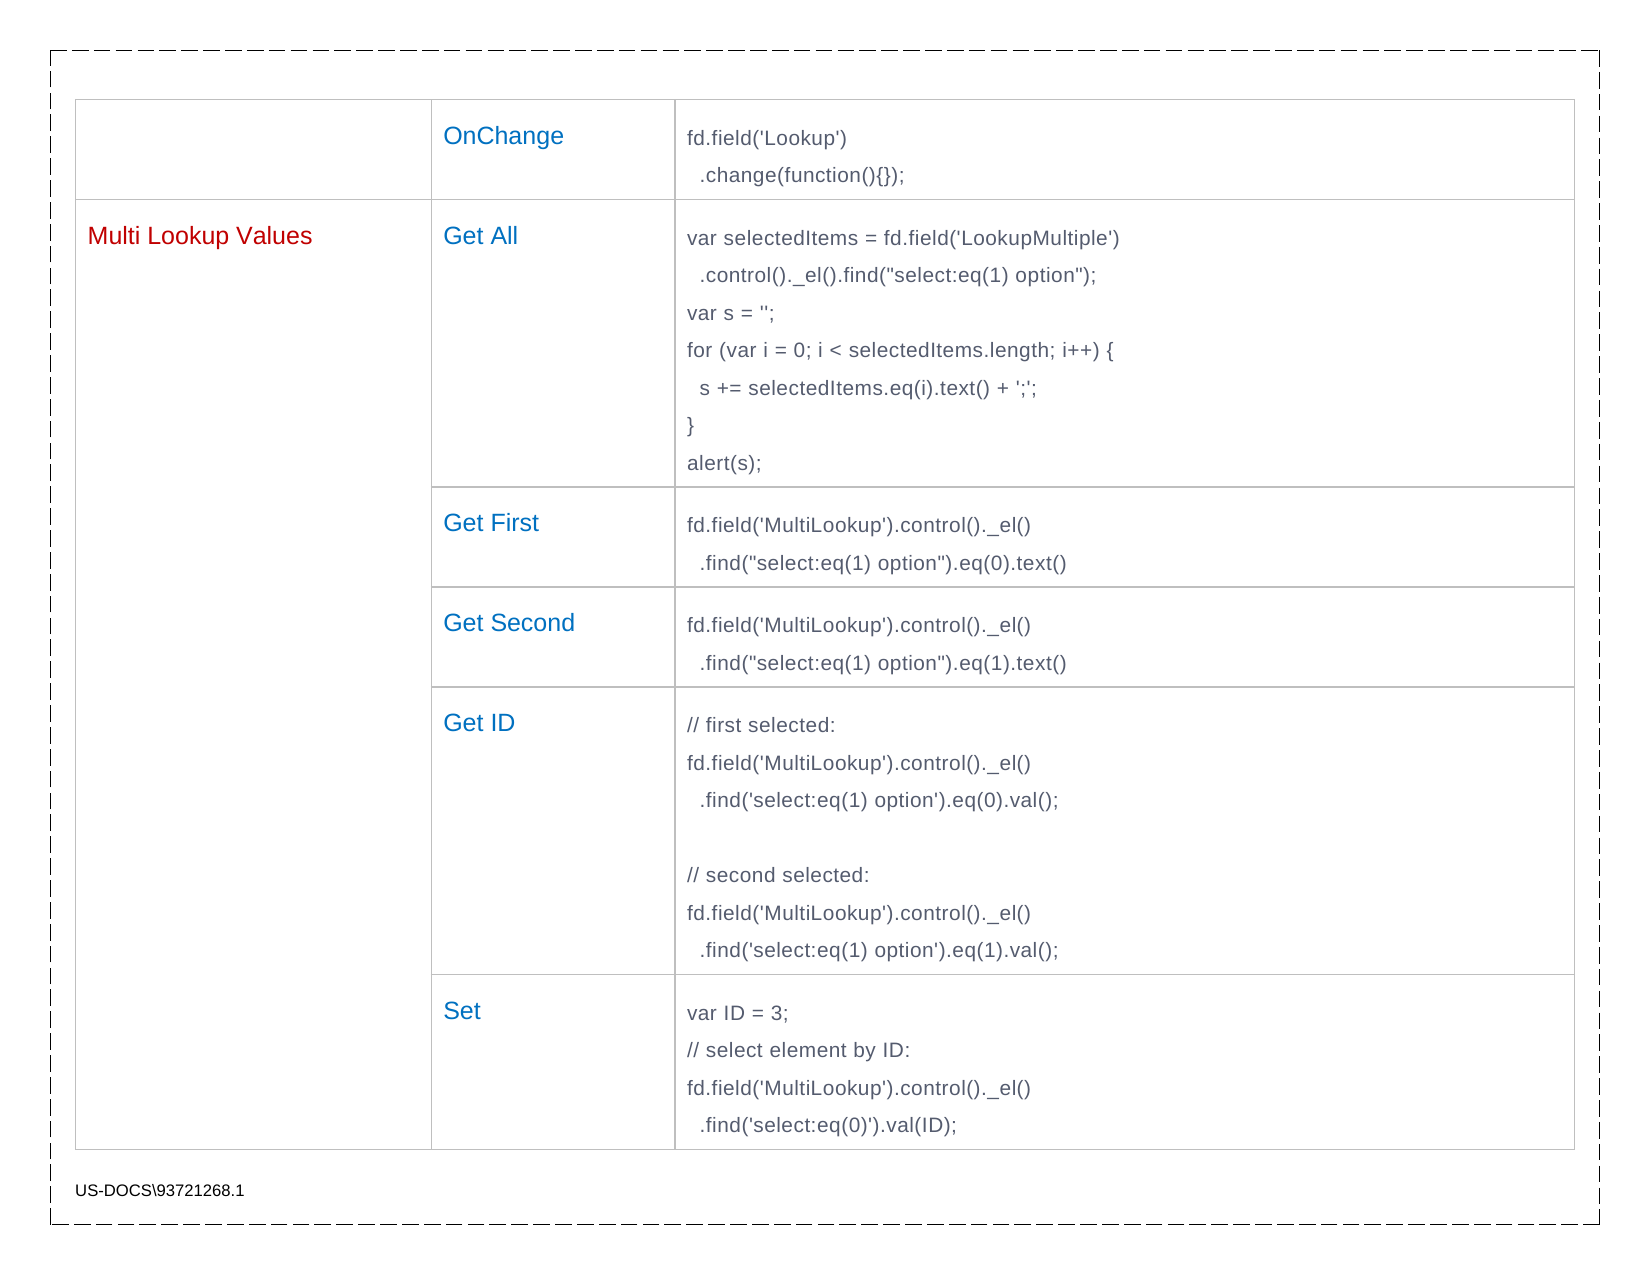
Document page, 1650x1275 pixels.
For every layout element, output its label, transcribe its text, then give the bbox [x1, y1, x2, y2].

table_cell Get First [432, 488, 674, 586]
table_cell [676, 975, 1574, 1149]
table_cell // first selected: fd.field('MultiLookup').control()._el() .find('select:eq(1) option').eq(0).val(); // second selected: fd.field('MultiLookup').control()._el() .find('select:eq(1) option').eq(1).val(); [676, 688, 1574, 974]
table_cell Get All [432, 200, 674, 486]
table_cell fd.field('Lookup') .change(function(){}); [676, 100, 1574, 199]
table_cell Set [432, 975, 674, 1149]
table_cell Multi Lookup Values [76, 200, 431, 1149]
table_cell var selectedItems = fd.field('LookupMultiple') .control()._el().find("select:eq(1) option"); var s = ''; for (var i = 0; i < selectedItems.length; i++) { s += selectedItems.eq(i).text() + ';'; } alert(s); [676, 200, 1574, 486]
table_cell fd.field('MultiLookup').control()._el() .find("select:eq(1) option").eq(1).text() [676, 588, 1574, 686]
table_cell fd.field('MultiLookup').control()._el() .find("select:eq(1) option").eq(0).text() [676, 488, 1574, 586]
table_cell Get ID [432, 688, 674, 974]
table_cell OnChange [432, 100, 674, 199]
table_cell Get Second [432, 588, 674, 686]
